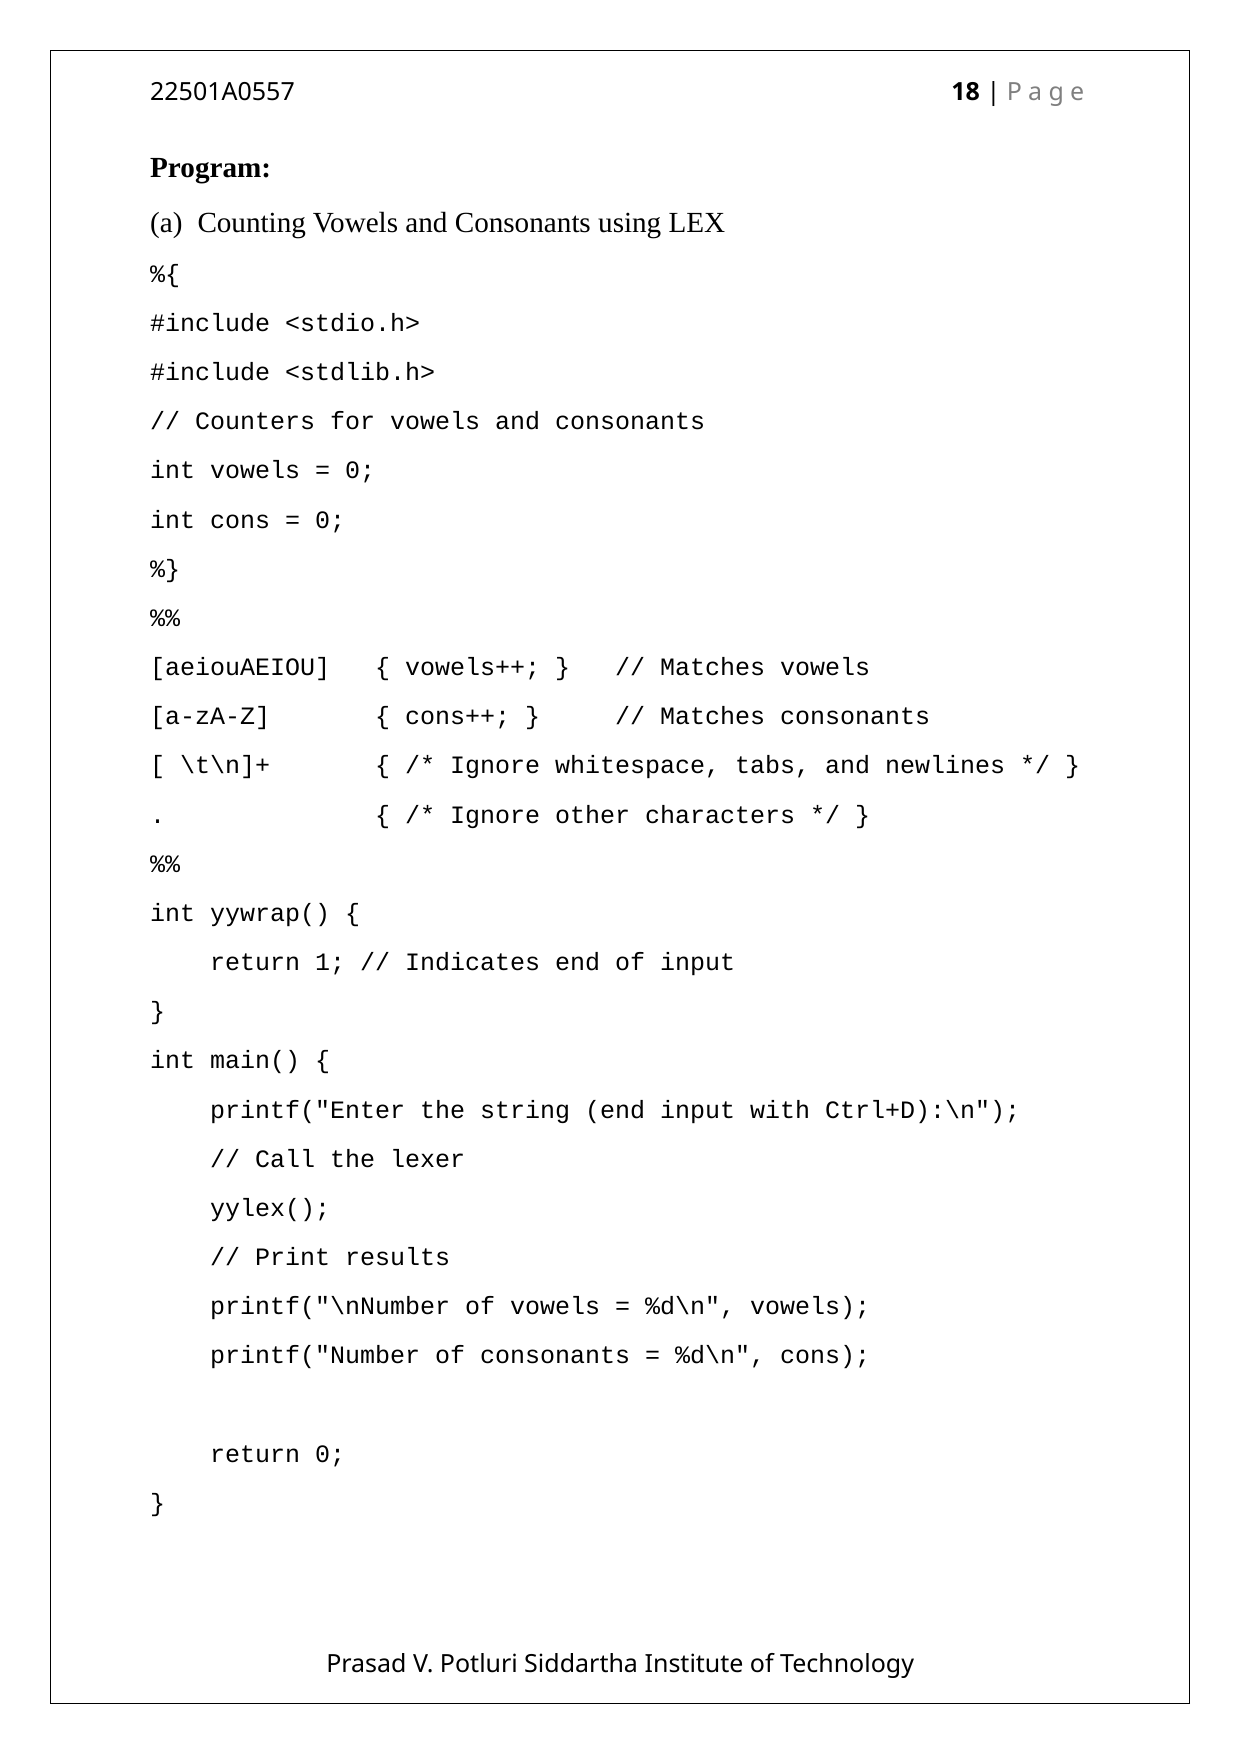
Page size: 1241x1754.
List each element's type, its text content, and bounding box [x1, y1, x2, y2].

text return 0; [150, 1441, 1090, 1470]
text %} [150, 556, 1090, 585]
text yylex(); [150, 1196, 1090, 1224]
text printf("Enter the string (end input with Ctrl+D):\n"); [150, 1097, 1090, 1126]
text return 1; // Indicates end of input [150, 950, 1090, 978]
text printf("Number of consonants = %d\n", cons); [150, 1343, 1090, 1371]
text #include <stdlib.h> [150, 360, 1090, 388]
text int vowels = 0; [150, 458, 1090, 486]
text [ \t\n]+ { /* Ignore whitespace, tabs, and newlines */ } [150, 753, 1090, 781]
text %% [150, 851, 1090, 880]
text } [150, 999, 1090, 1027]
text [a-zA-Z] { cons++; } // Matches consonants [150, 704, 1090, 732]
text %% [150, 606, 1090, 634]
text // Counters for vowels and consonants [150, 409, 1090, 437]
text [aeiouAEIOU] { vowels++; } // Matches vowels [150, 655, 1090, 683]
text // Call the lexer [150, 1146, 1090, 1175]
text int main() { [150, 1048, 1090, 1076]
text Program: [150, 150, 1090, 183]
text (a) Counting Vowels and Consonants using LEX [150, 205, 1090, 239]
text printf("\nNumber of vowels = %d\n", vowels); [150, 1294, 1090, 1322]
text // Print results [150, 1245, 1090, 1273]
text int yywrap() { [150, 901, 1090, 929]
text } [150, 1491, 1090, 1519]
text %{ [150, 261, 1090, 290]
text . { /* Ignore other characters */ } [150, 802, 1090, 831]
text #include <stdio.h> [150, 311, 1090, 339]
text int cons = 0; [150, 507, 1090, 536]
